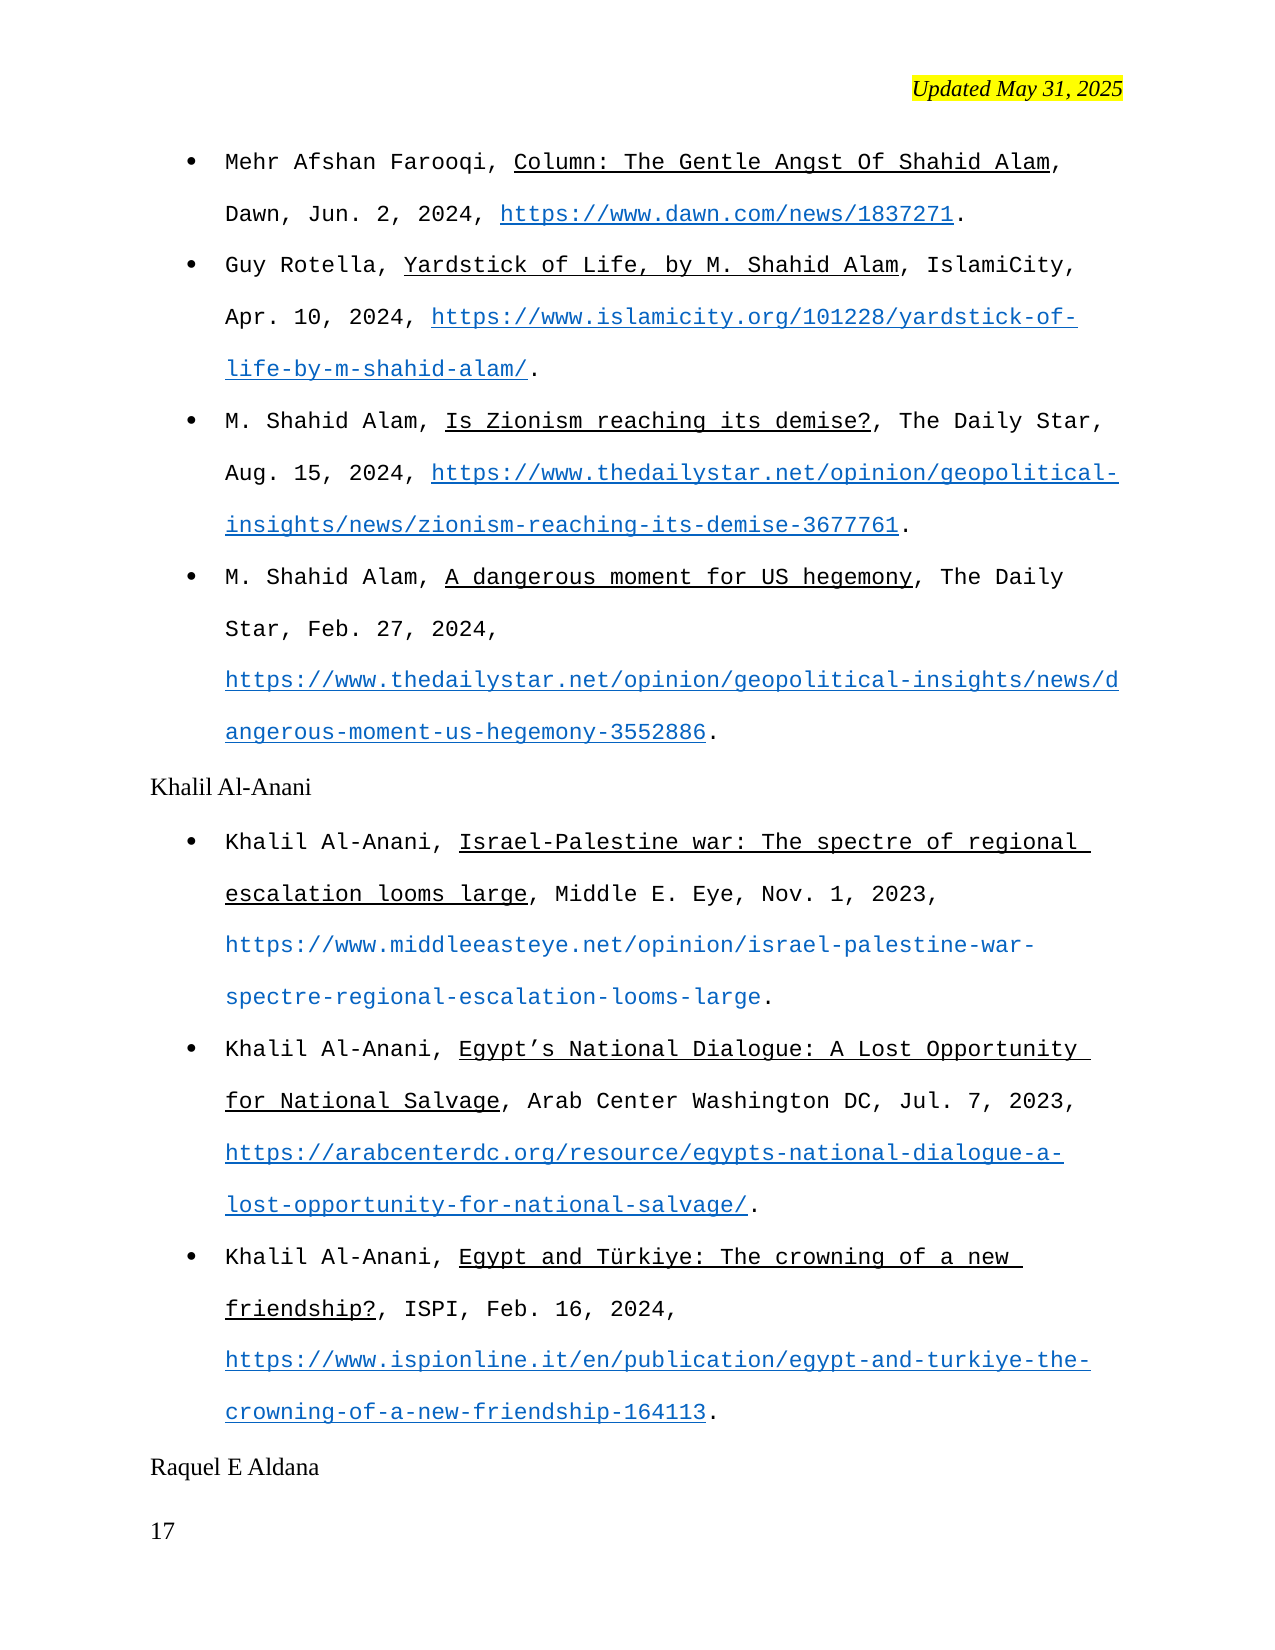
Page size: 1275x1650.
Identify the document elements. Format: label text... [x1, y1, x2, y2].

list Khalil Al-Anani, Egypt’s National Dialogue: A Lost Opportunity for National Salvage, Arab Center Washington DC, Jul. 7, 2023, https://arabcenterdc.org/resource/egypts-national-dialogue-a-lost-opportunity-for-national-salvage/. [187, 1037, 1125, 1219]
text Raquel E Aldana [150, 1452, 1125, 1481]
list Mehr Afshan Farooqi, Column: The Gentle Angst Of Shahid Alam, Dawn, Jun. 2, 2024, https://www.dawn.com/news/1837271. [187, 150, 1125, 228]
list M. Shahid Alam, A dangerous moment for US hegemony, The Daily Star, Feb. 27, 2024, https://www.thedailystar.net/opinion/geopolitical-insights/news/dangerous-moment-us-hegemony-3552886. [187, 565, 1125, 747]
list Guy Rotella, Yardstick of Life, by M. Shahid Alam, IslamiCity, Apr. 10, 2024, https://www.islamicity.org/101228/yardstick-of-life-by-m-shahid-alam/. [187, 254, 1125, 383]
list M. Shahid Alam, Is Zionism reaching its demise?, The Daily Star, Aug. 15, 2024, https://www.thedailystar.net/opinion/geopolitical-insights/news/zionism-reaching-its-demise-3677761. [187, 409, 1125, 539]
list Khalil Al-Anani, Egypt and Türkiye: The crowning of a new friendship?, ISPI, Feb. 16, 2024, https://www.ispionline.it/en/publication/egypt-and-turkiye-the-crowning-of-a-new-friendship-164113. [187, 1245, 1125, 1427]
text Khalil Al-Anani [150, 772, 1125, 801]
list Khalil Al-Anani, Israel-Palestine war: The spectre of regional escalation looms large, Middle E. Eye, Nov. 1, 2023, https://www.middleeasteye.net/opinion/israel-palestine-war-spectre-regional-escalation-looms-large. [187, 830, 1125, 1012]
